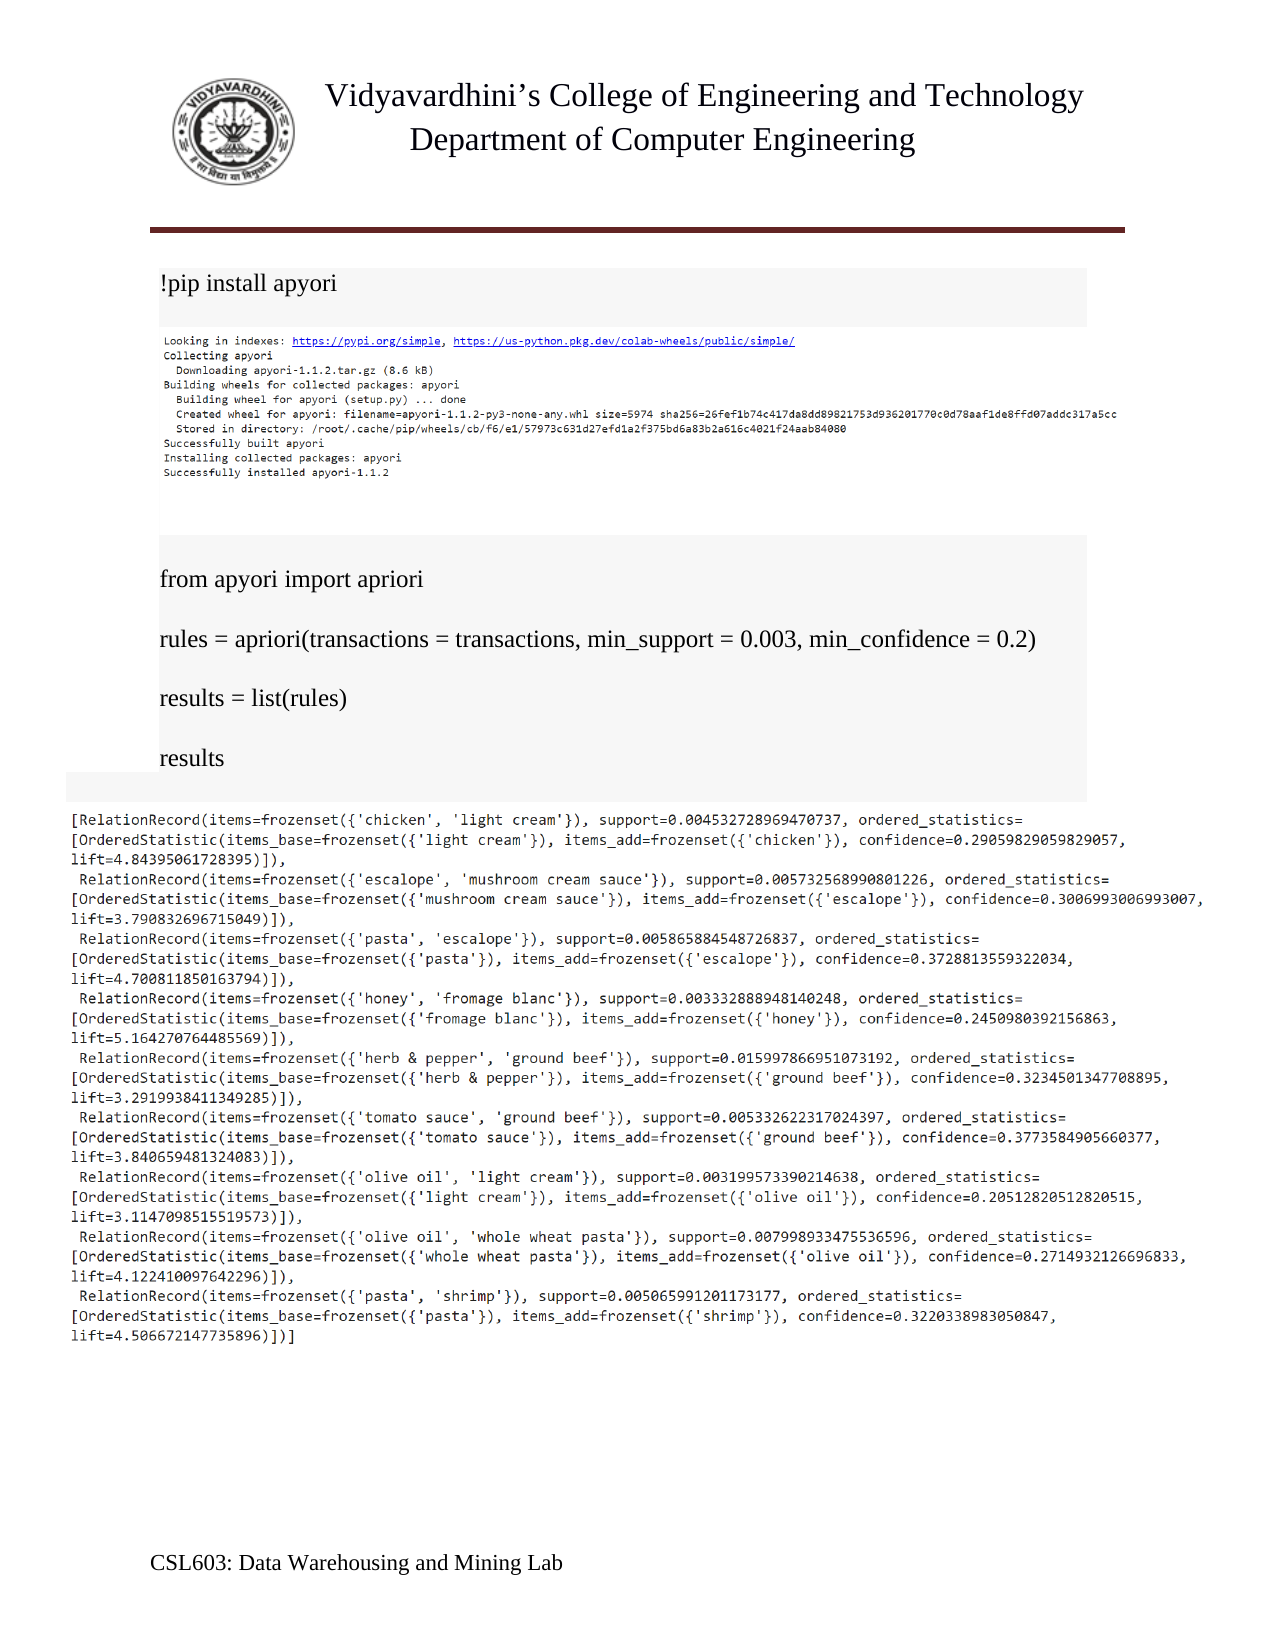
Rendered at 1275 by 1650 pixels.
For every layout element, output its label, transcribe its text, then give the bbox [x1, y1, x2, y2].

text from apyori import apriori [159, 564, 1087, 593]
text results = list(rules) [159, 683, 1087, 712]
picture [159, 327, 1135, 535]
text !pip install apyori [159, 268, 1087, 297]
text rules = apriori(transactions = transactions, min_support = 0.003, min_confidence = 0.2) [159, 624, 1087, 652]
text results [159, 743, 1087, 772]
picture [65, 802, 1207, 1380]
picture [170, 73, 299, 191]
